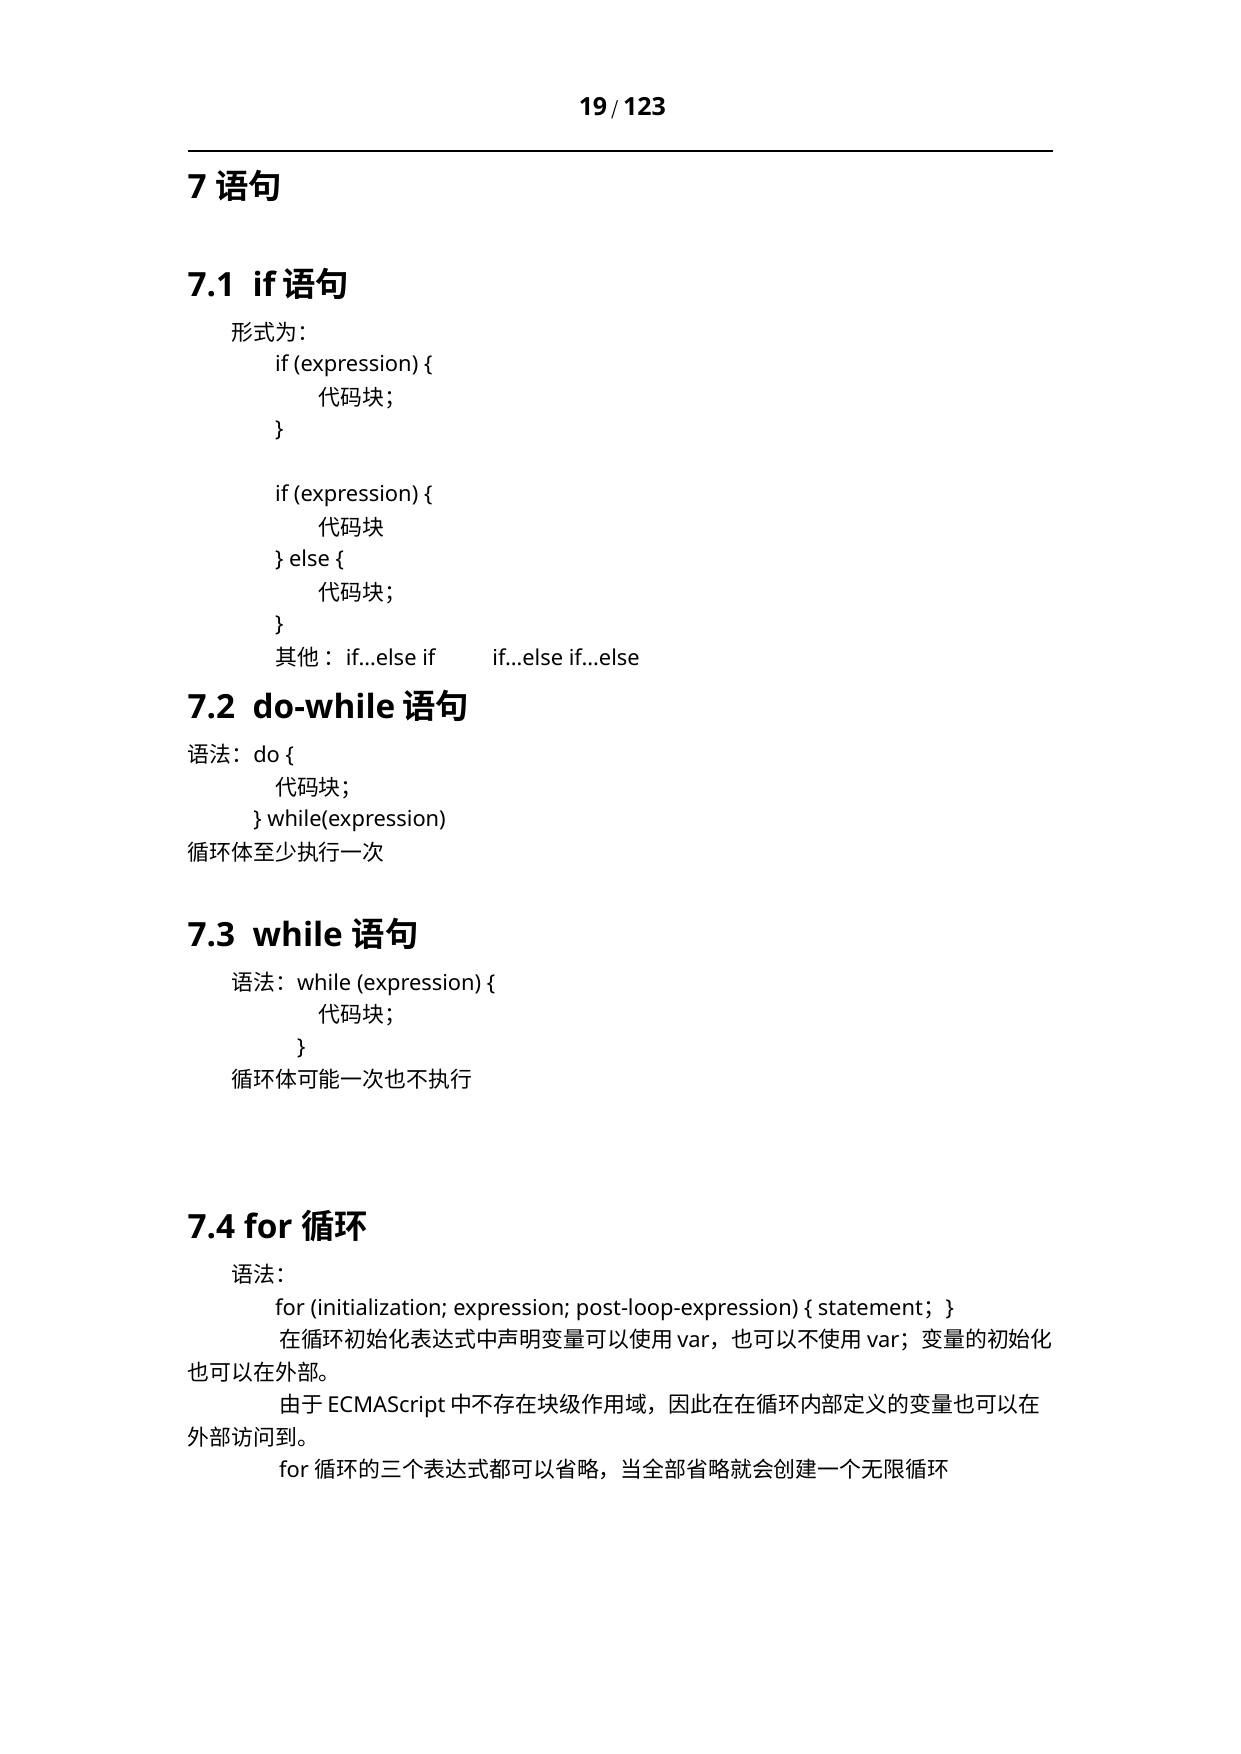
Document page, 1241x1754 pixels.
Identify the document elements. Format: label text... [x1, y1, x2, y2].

text } while(expression) [231, 802, 1053, 834]
text } [275, 412, 1053, 444]
text 代码块； [231, 769, 1053, 802]
text } [275, 1029, 1053, 1062]
subtitle 7.1 if语句 [187, 249, 1053, 314]
text } [275, 607, 1053, 639]
text 语法： [187, 1257, 1053, 1289]
text if (expression) { [187, 347, 1053, 379]
text for (initialization; expression; post-loop-expression) { statement；} [231, 1289, 1053, 1322]
text 循环体至少执行一次 [187, 834, 1053, 867]
text 语法：do { [187, 737, 1053, 769]
text for 循环的三个表达式都可以省略，当全部省略就会创建一个无限循环 [187, 1452, 1053, 1484]
text 形式为： [187, 314, 1053, 347]
text 代码块； [275, 997, 1053, 1029]
subtitle 7.3 while 语句 [187, 899, 1053, 964]
text 代码块 [275, 509, 1053, 542]
text 代码块； [275, 574, 1053, 607]
text if (expression) { [275, 477, 1053, 509]
text 代码块； [275, 379, 1053, 412]
text 其他 ：if…else if if…else if…else [275, 639, 1053, 672]
text 循环体可能一次也不执行 [187, 1062, 1053, 1094]
text 在循环初始化表达式中声明变量可以使用var，也可以不使用var；变量的初始化也可以在外部。 [187, 1322, 1053, 1387]
text 由于ECMAScript中不存在块级作用域，因此在在循环内部定义的变量也可以在外部访问到。 [187, 1387, 1053, 1452]
subtitle 7.4 for 循环 [187, 1192, 1053, 1257]
text 语法：while (expression) { [187, 964, 1053, 997]
subtitle 7 语句 [187, 152, 1053, 217]
text } else { [275, 542, 1053, 574]
subtitle 7.2 do-while语句 [187, 672, 1053, 737]
